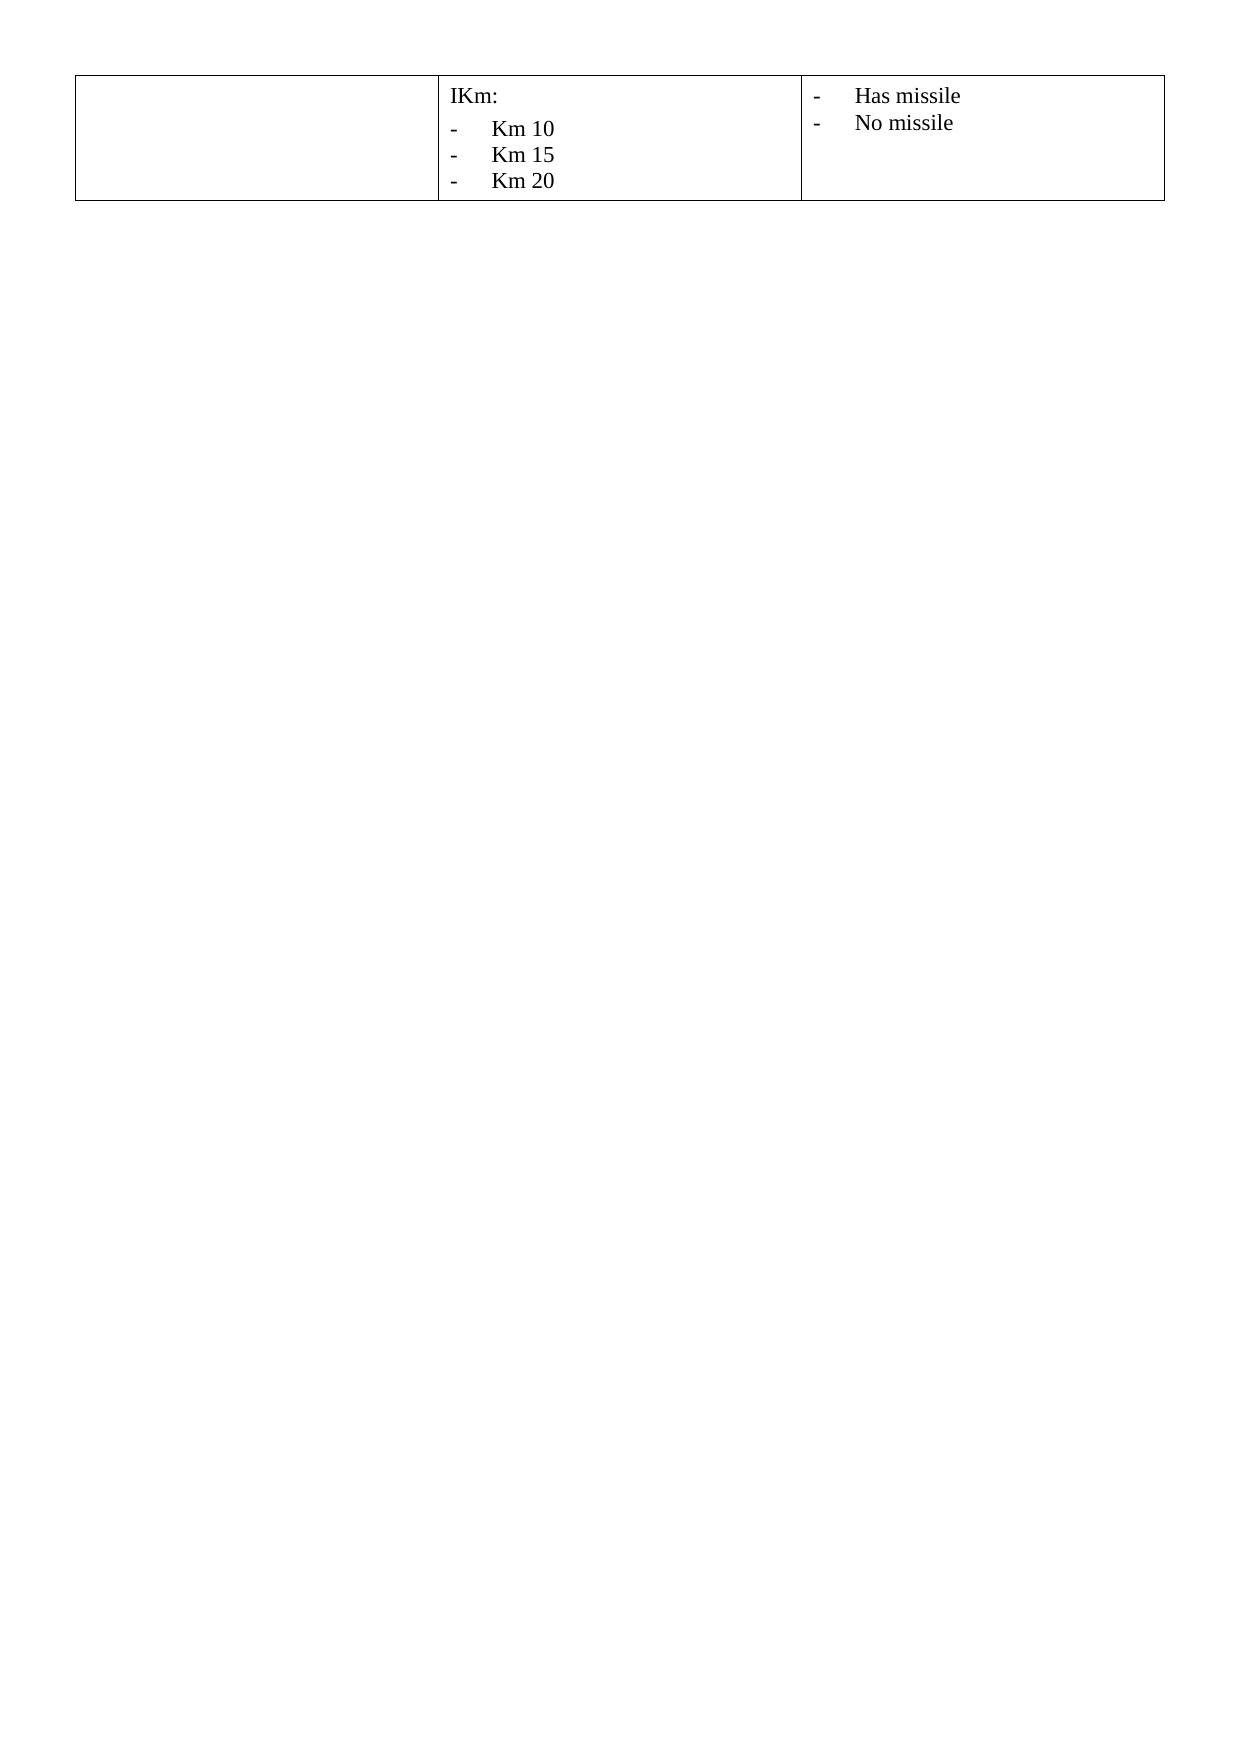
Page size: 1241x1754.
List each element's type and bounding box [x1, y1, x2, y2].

table_cell [439, 76, 801, 200]
table_cell [802, 76, 1164, 200]
table_cell [76, 76, 438, 200]
